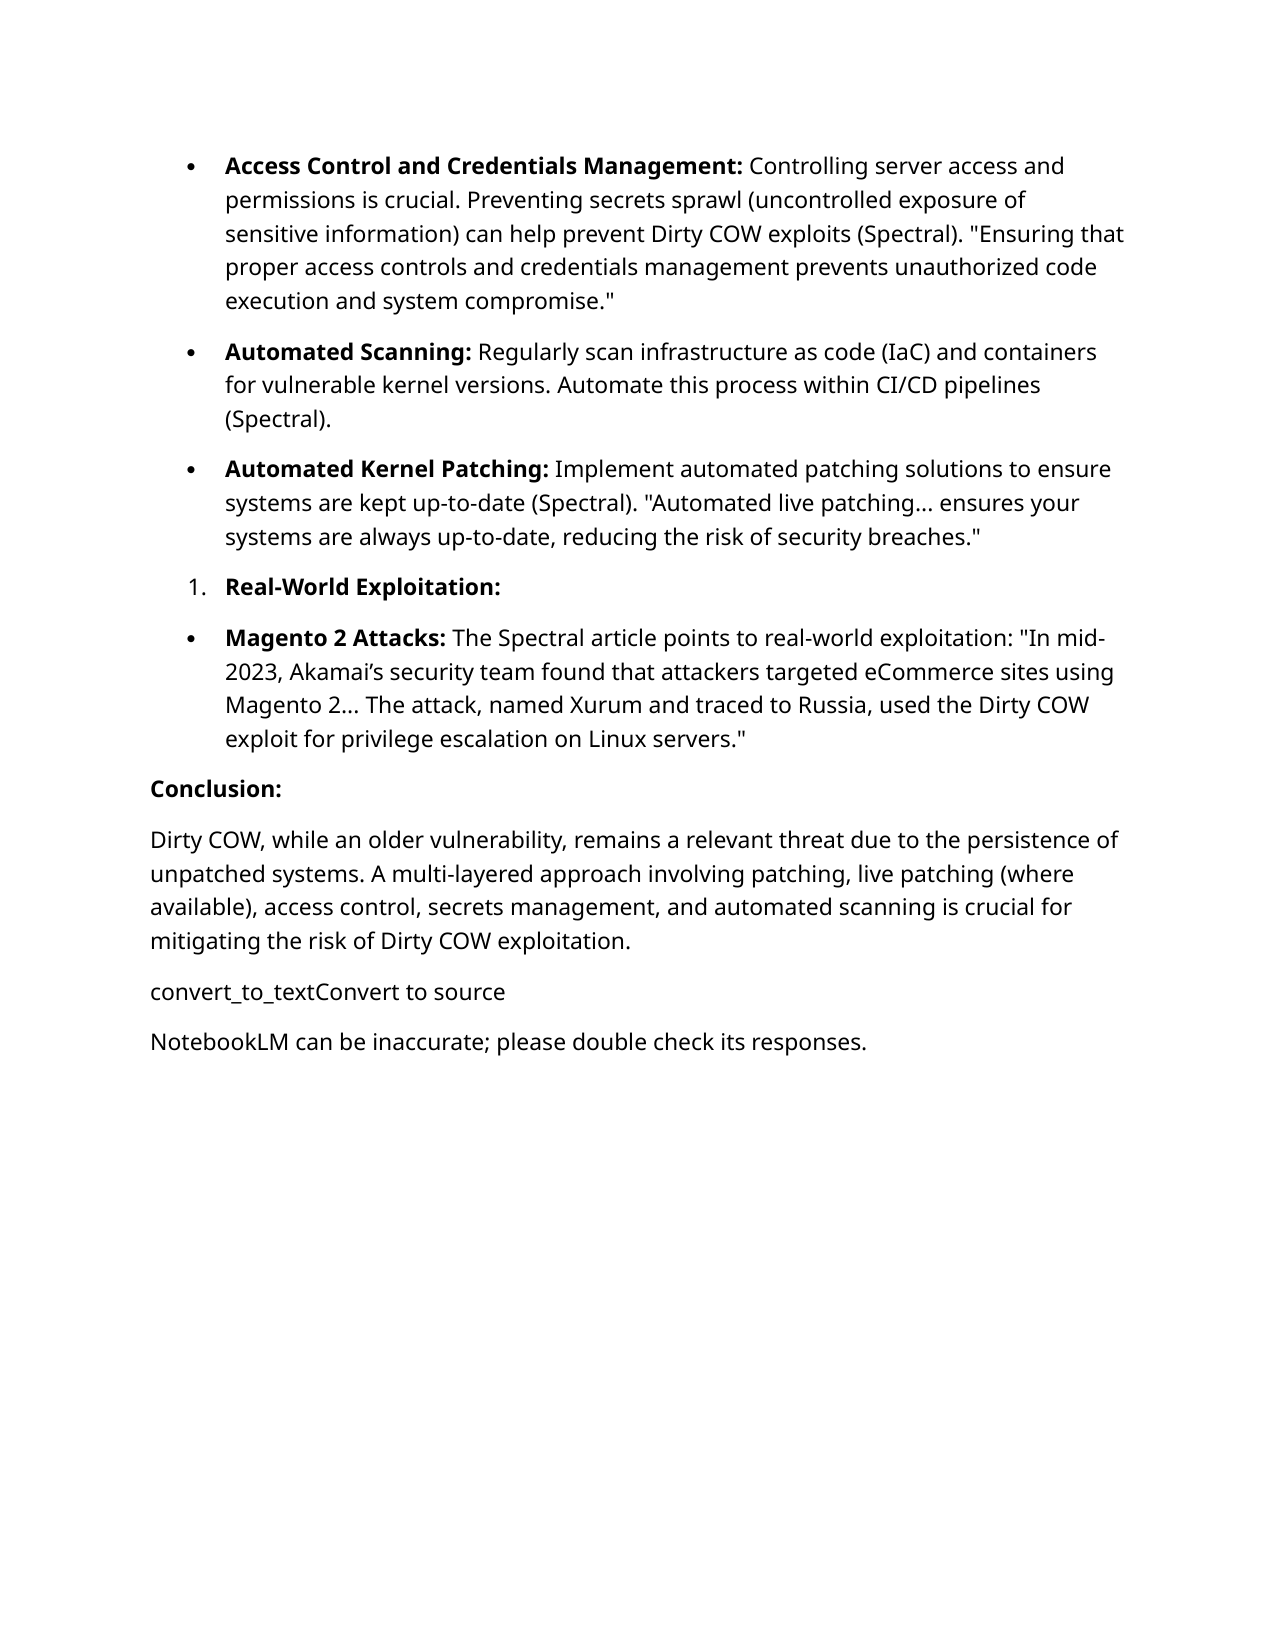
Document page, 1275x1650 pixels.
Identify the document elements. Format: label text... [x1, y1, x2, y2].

list Automated Kernel Patching: Implement automated patching solutions to ensure systems are kept up-to-date (Spectral). "Automated live patching... ensures your systems are always up-to-date, reducing the risk of security breaches." [187, 453, 1125, 552]
list Automated Scanning: Regularly scan infrastructure as code (IaC) and containers for vulnerable kernel versions. Automate this process within CI/CD pipelines (Spectral). [187, 335, 1125, 434]
text convert_to_textConvert to source [150, 975, 1125, 1007]
list Real-World Exploitation: [187, 571, 1125, 602]
text Conclusion: [150, 773, 1125, 804]
text NotebookLM can be inaccurate; please double check its responses. [150, 1026, 1125, 1057]
list Magento 2 Attacks: The Spectral article points to real-world exploitation: "In mid-2023, Akamai’s security team found that attackers targeted eCommerce sites using Magento 2... The attack, named Xurum and traced to Russia, used the Dirty COW exploit for privilege escalation on Linux servers." [187, 622, 1125, 754]
text Dirty COW, while an older vulnerability, remains a relevant threat due to the persistence of unpatched systems. A multi-layered approach involving patching, live patching (where available), access control, secrets management, and automated scanning is crucial for mitigating the risk of Dirty COW exploitation. [150, 824, 1125, 956]
list Access Control and Credentials Management: Controlling server access and permissions is crucial. Preventing secrets sprawl (uncontrolled exposure of sensitive information) can help prevent Dirty COW exploits (Spectral). "Ensuring that proper access controls and credentials management prevents unauthorized code execution and system compromise." [187, 150, 1125, 316]
